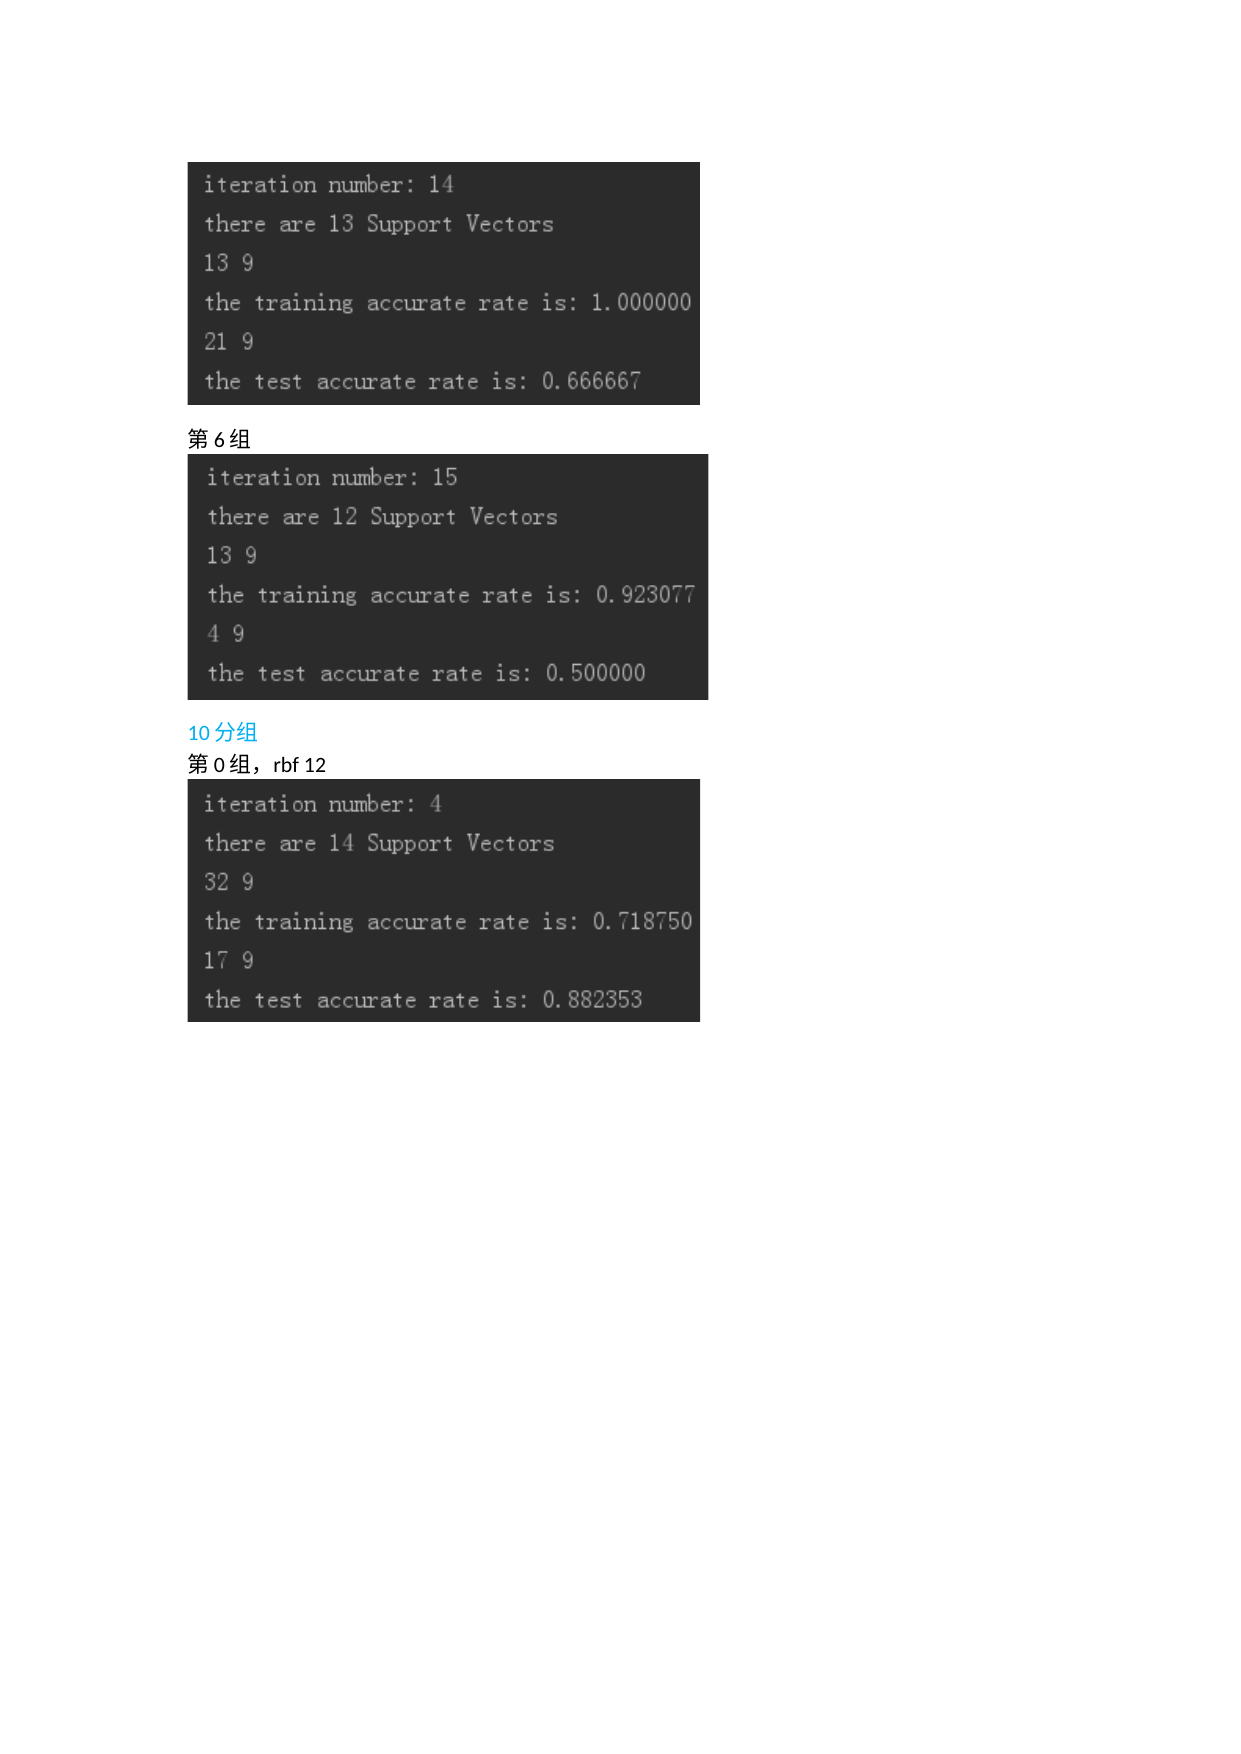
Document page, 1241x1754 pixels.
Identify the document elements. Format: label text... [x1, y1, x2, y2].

text 第6组 [187, 422, 1053, 454]
picture [187, 779, 700, 1022]
picture [187, 162, 700, 405]
text 10分组 [187, 714, 1053, 747]
text 第0组，rbf 12 [187, 747, 1053, 779]
picture [187, 454, 709, 700]
